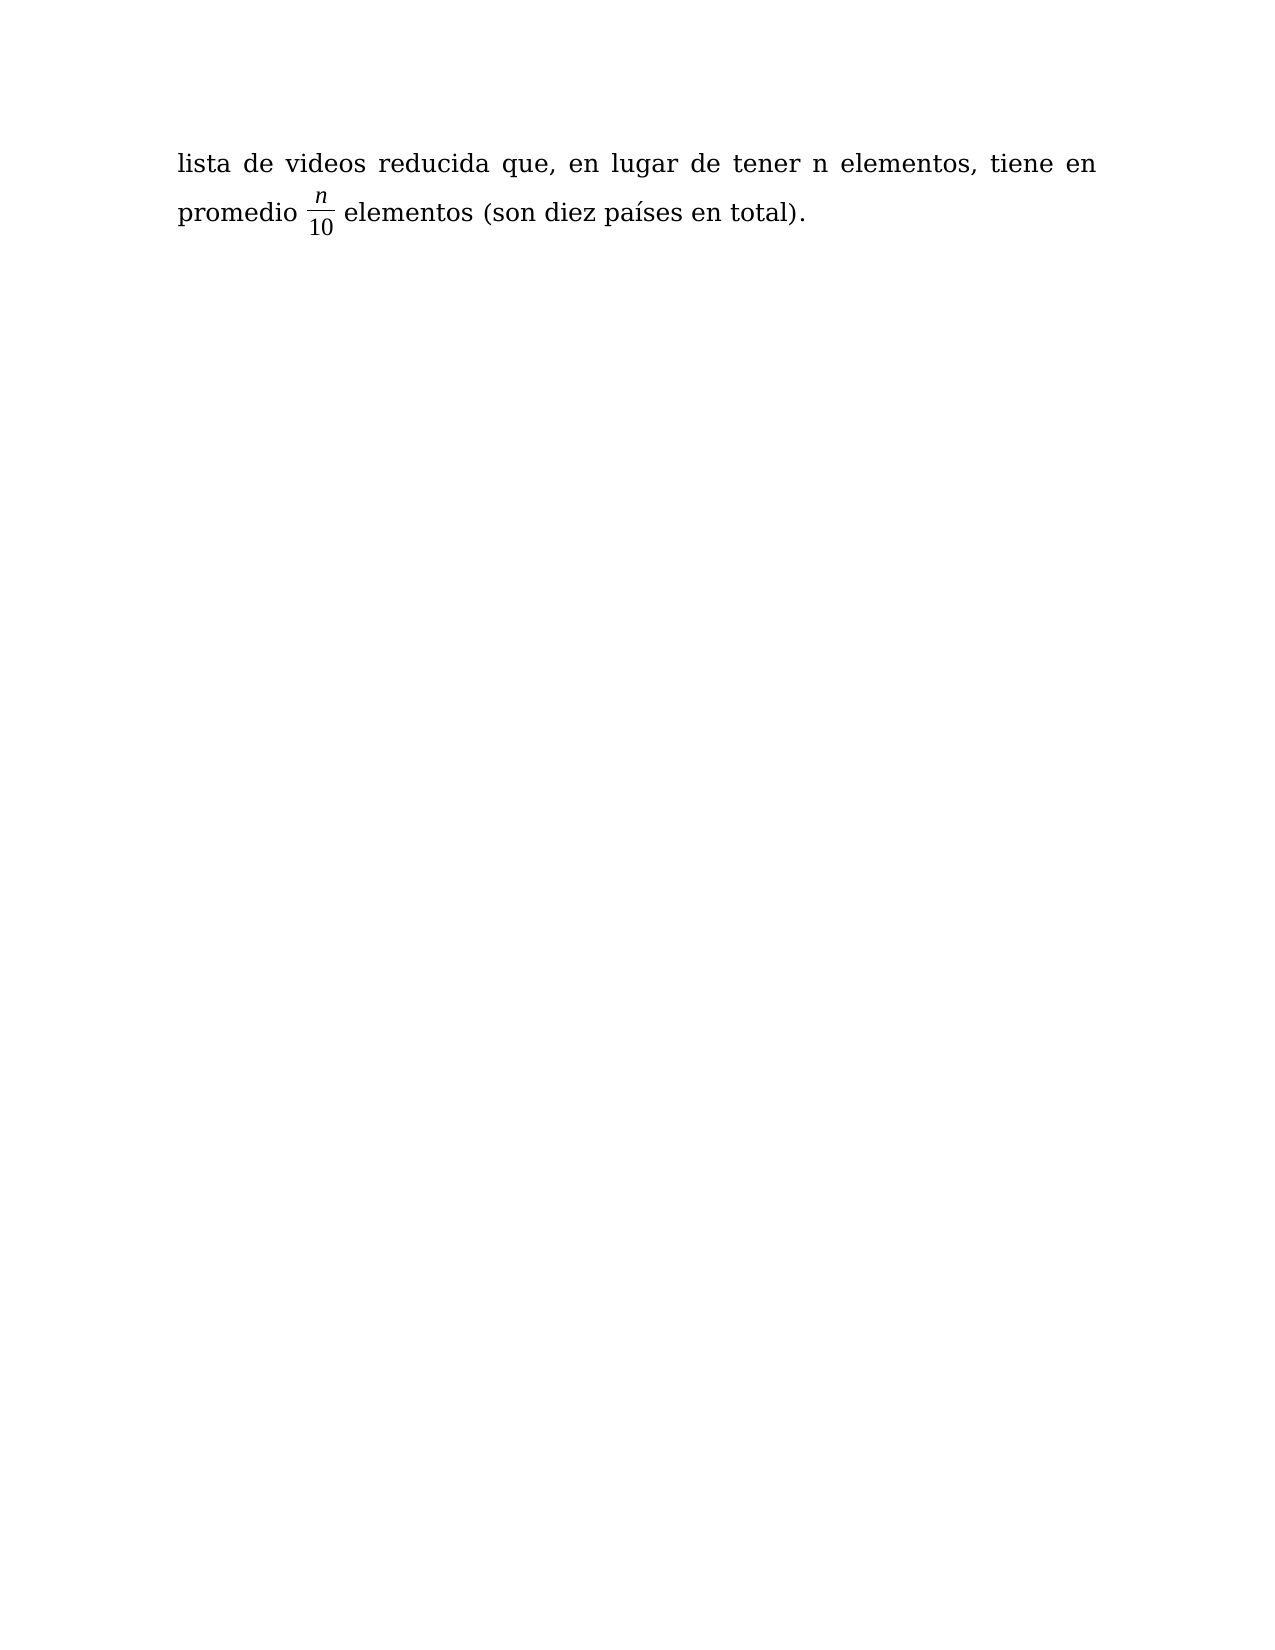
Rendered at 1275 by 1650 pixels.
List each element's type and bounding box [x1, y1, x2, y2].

text [177, 148, 1098, 241]
